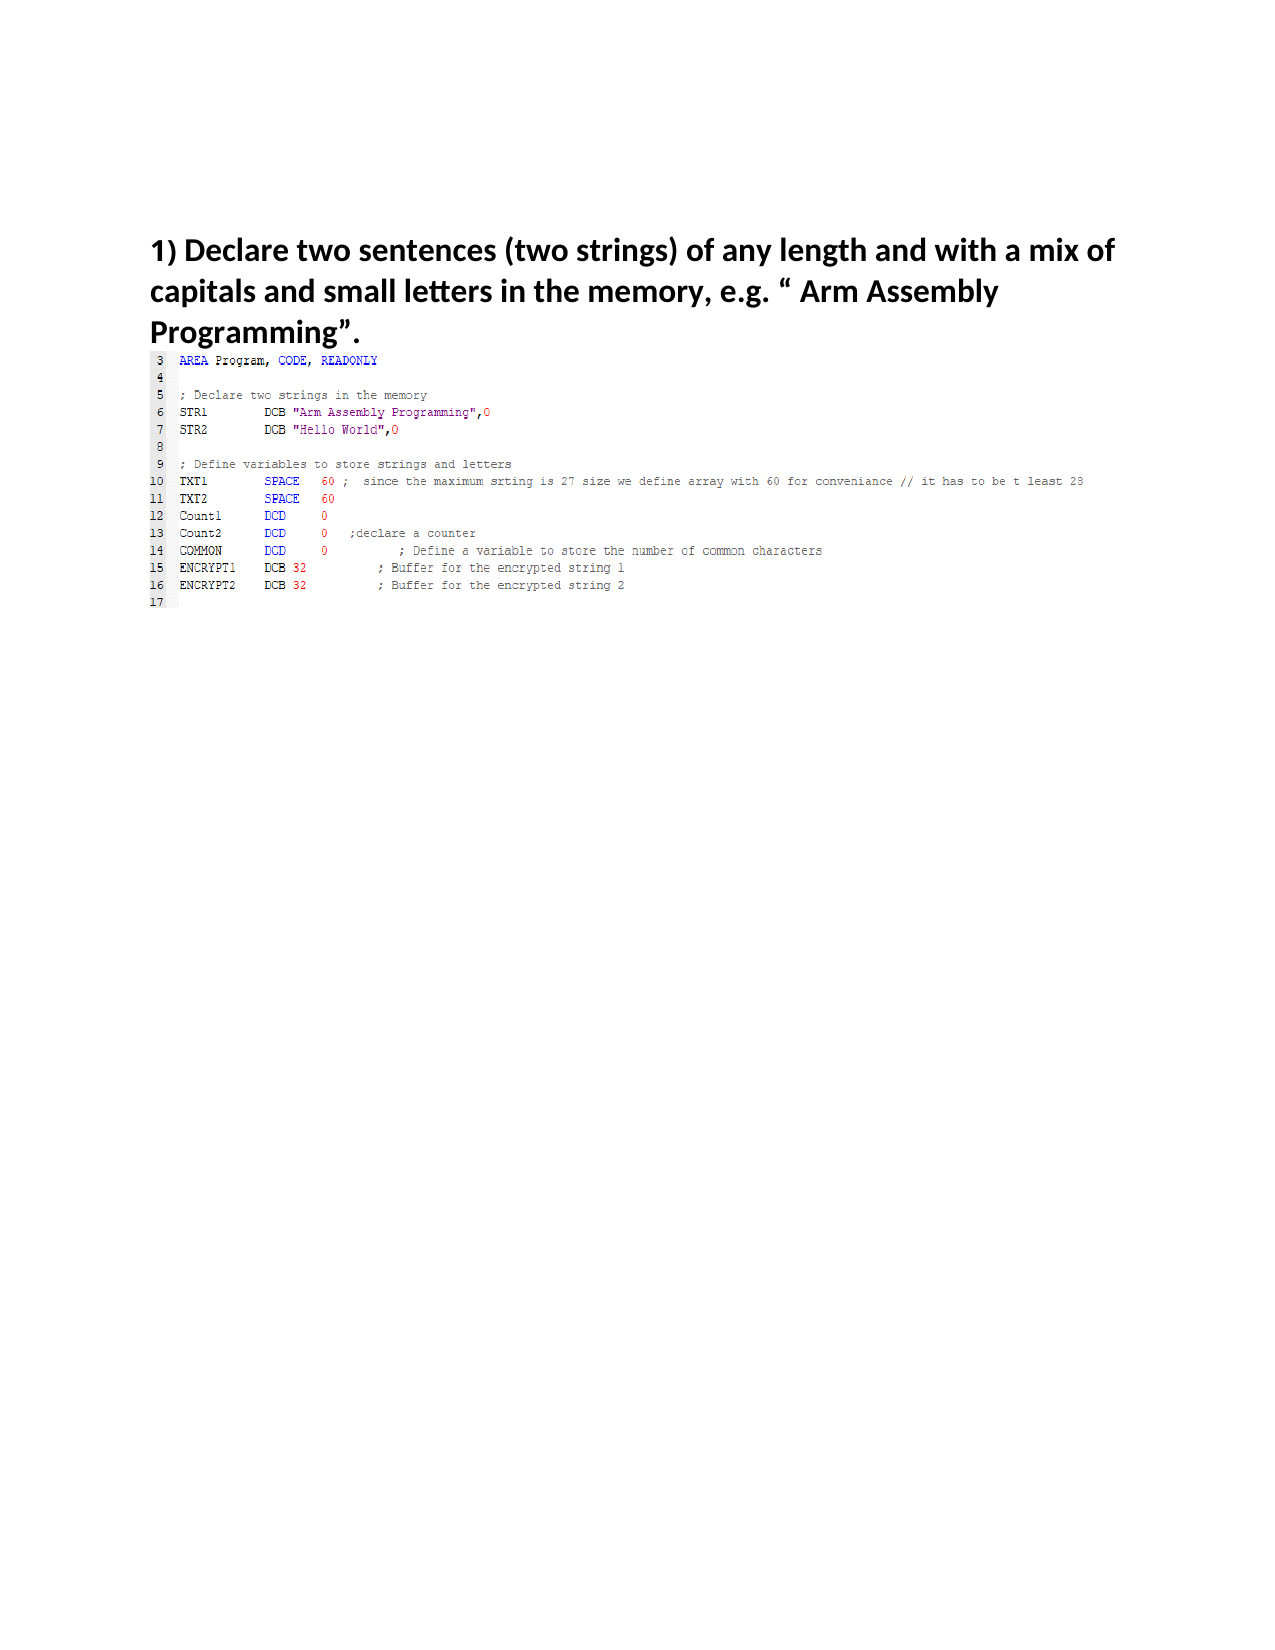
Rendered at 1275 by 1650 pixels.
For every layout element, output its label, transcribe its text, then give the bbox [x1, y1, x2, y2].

text 1) Declare two sentences (two strings) of any length and with a mix of capitals and small letters in the memory, e.g. “ Arm Assembly Programming”. [150, 229, 1125, 352]
picture [150, 351, 1124, 608]
